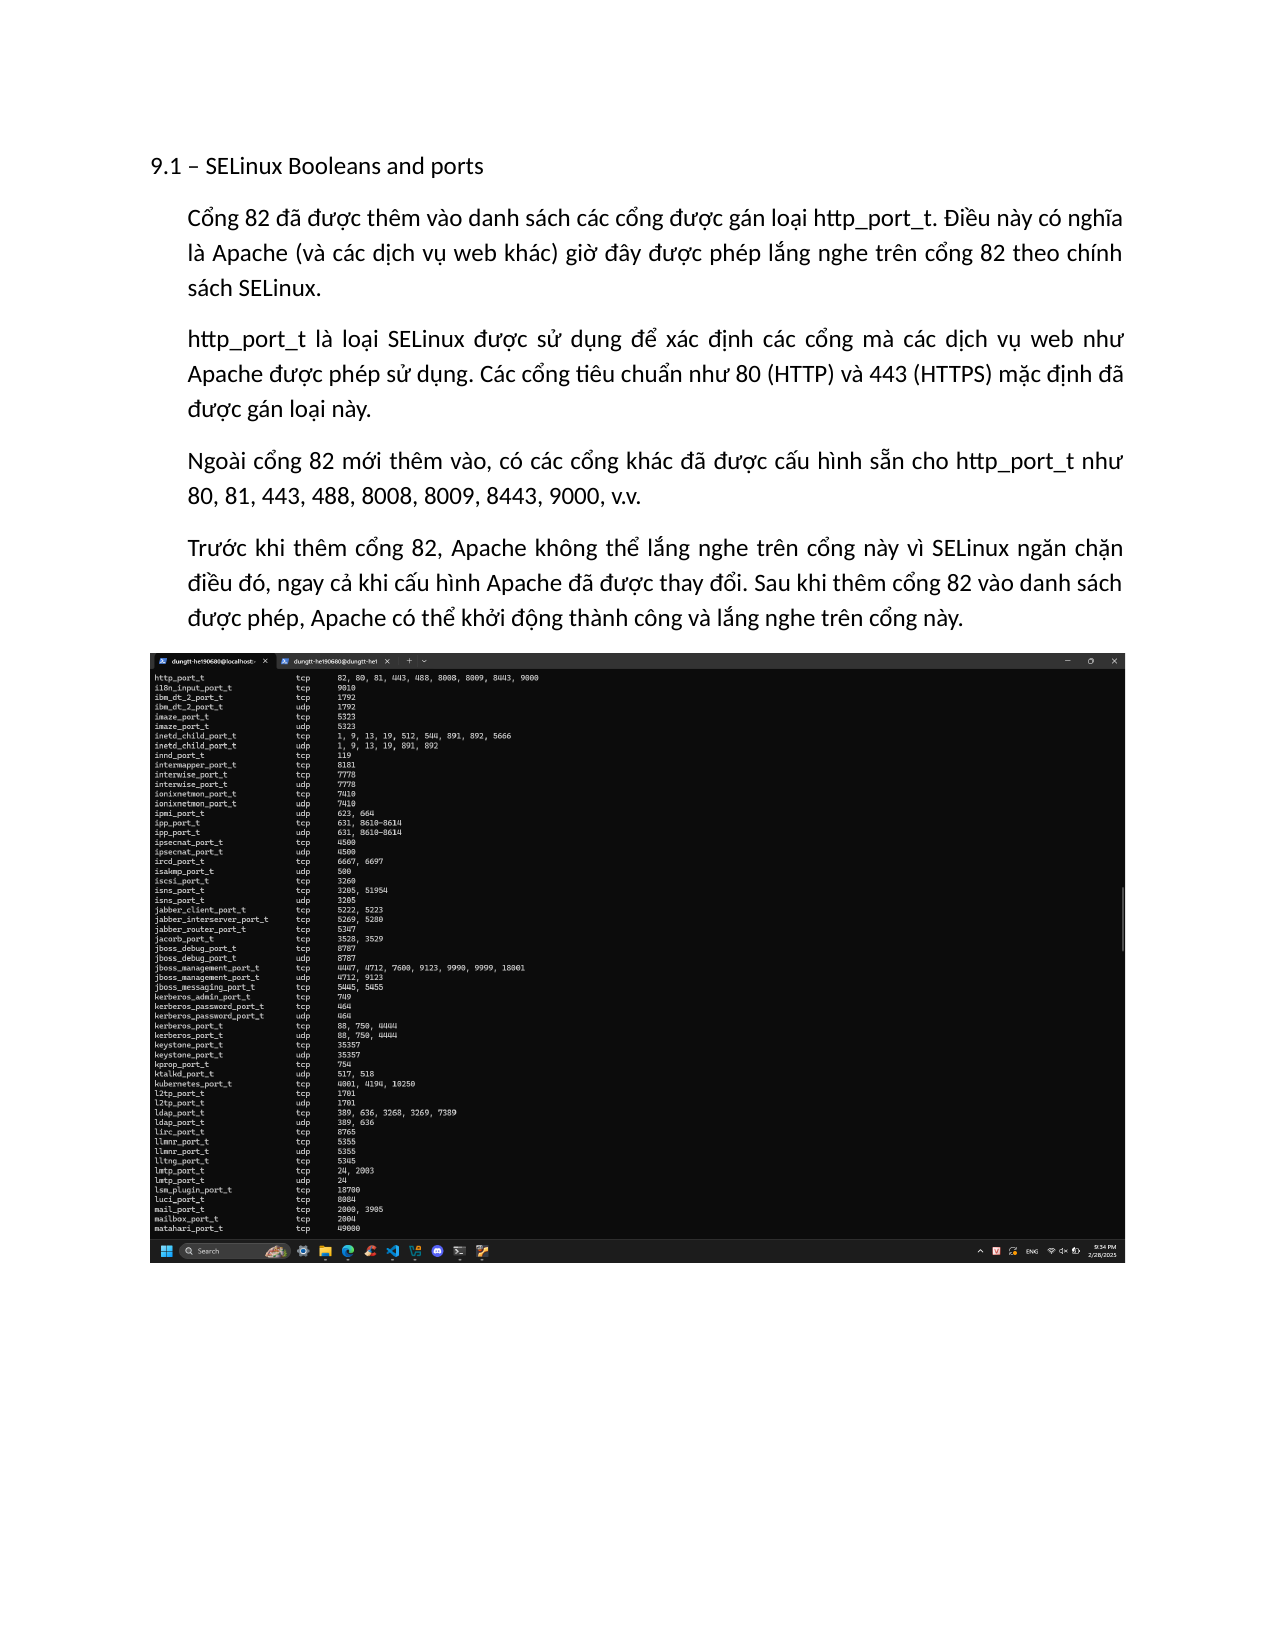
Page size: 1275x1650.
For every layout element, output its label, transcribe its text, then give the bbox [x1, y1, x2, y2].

text Cổng 82 đã được thêm vào danh sách các cổng được gán loại http_port_t. Điều này có nghĩa là Apache (và các dịch vụ web khác) giờ đây được phép lắng nghe trên cổng 82 theo chính sách SELinux. [187, 202, 1125, 302]
picture [150, 653, 1125, 1263]
text http_port_t là loại SELinux được sử dụng để xác định các cổng mà các dịch vụ web như Apache được phép sử dụng. Các cổng tiêu chuẩn như 80 (HTTP) và 443 (HTTPS) mặc định đã được gán loại này. [187, 323, 1125, 424]
text Ngoài cổng 82 mới thêm vào, có các cổng khác đã được cấu hình sẵn cho http_port_t như 80, 81, 443, 488, 8008, 8009, 8443, 9000, v.v. [187, 445, 1125, 511]
text Trước khi thêm cổng 82, Apache không thể lắng nghe trên cổng này vì SELinux ngăn chặn điều đó, ngay cả khi cấu hình Apache đã được thay đổi. Sau khi thêm cổng 82 vào danh sách được phép, Apache có thể khởi động thành công và lắng nghe trên cổng này. [187, 532, 1125, 632]
text 9.1 – SELinux Booleans and ports [150, 150, 1125, 181]
